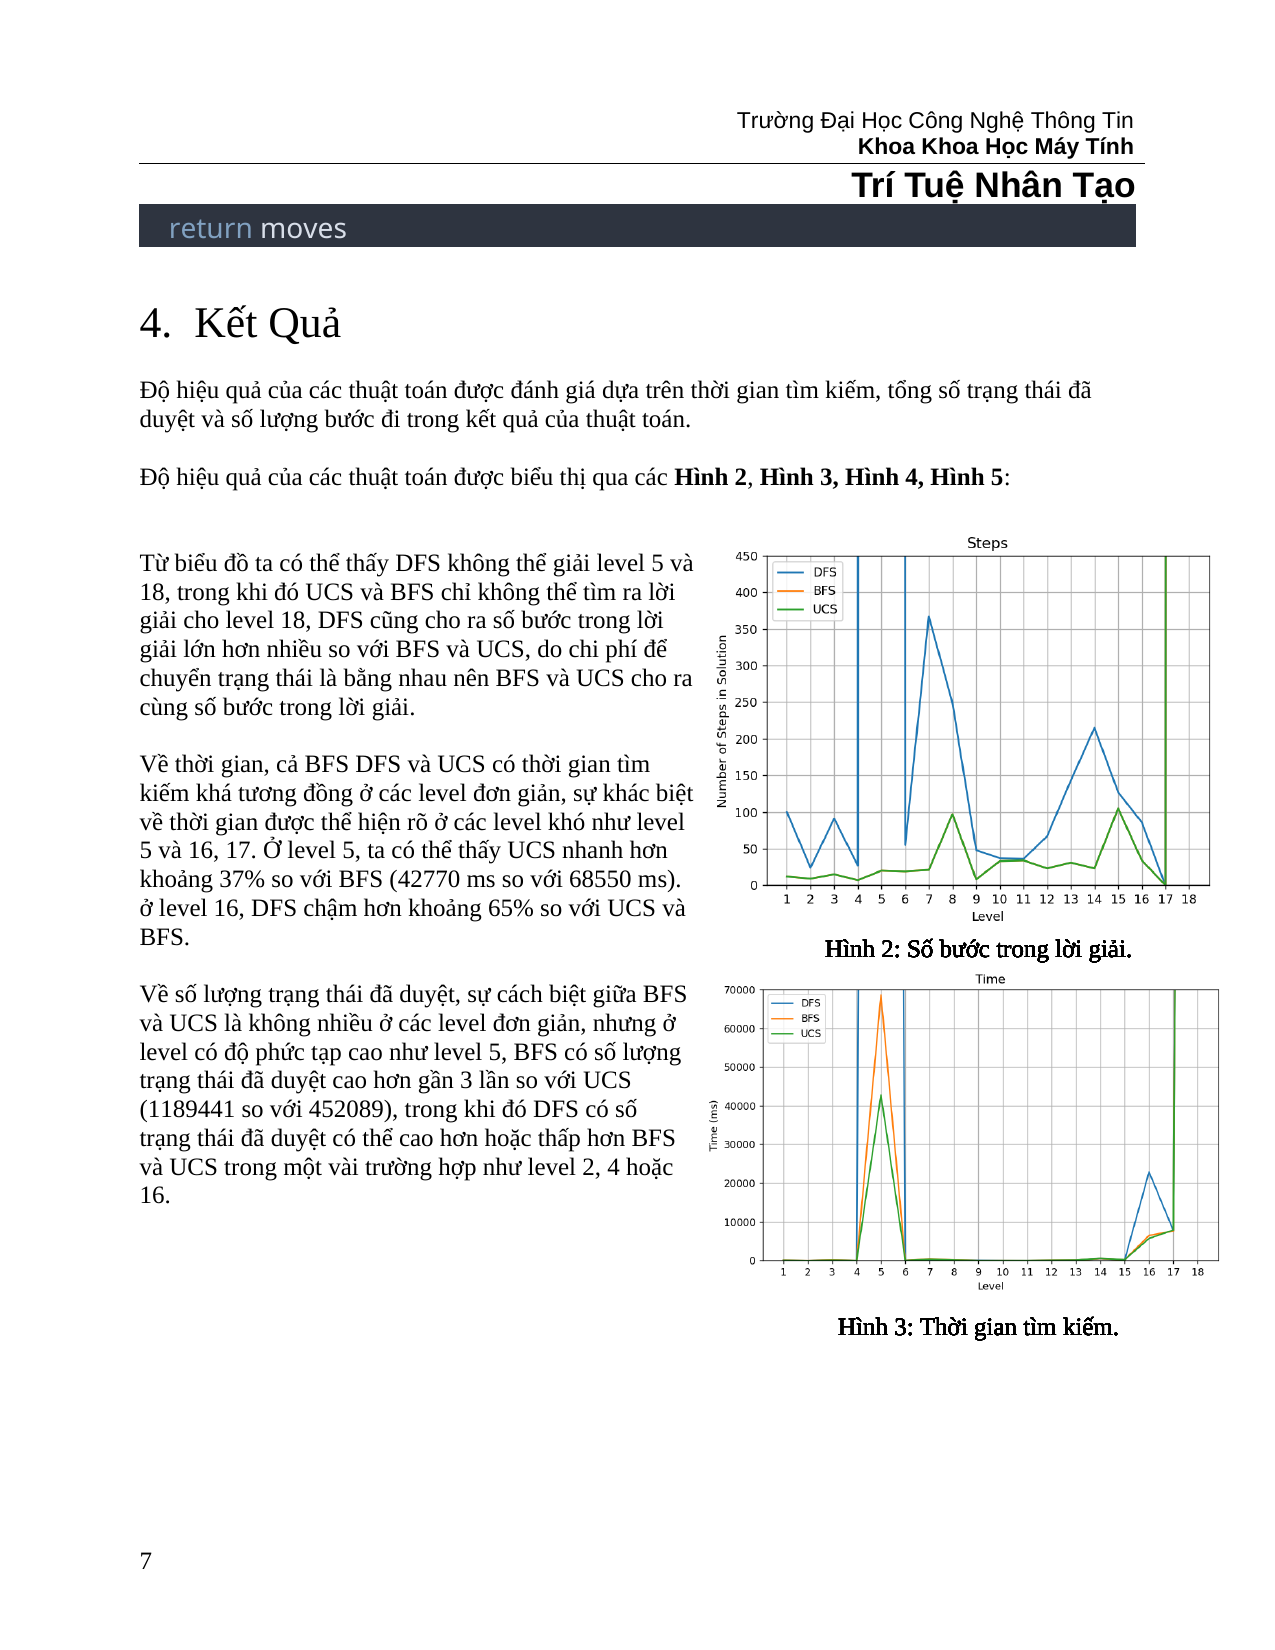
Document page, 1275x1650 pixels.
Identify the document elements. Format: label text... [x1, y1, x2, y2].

text Về số lượng trạng thái đã duyệt, sự cách biệt giữa BFS và UCS là không nhiều ở các level đơn giản, nhưng ở level có độ phức tạp cao như level 5, BFS có số lượng trạng thái đã duyệt cao hơn gần 3 lần so với UCS (1189441 so với 452089), trong khi đó DFS có số trạng thái đã duyệt có thể cao hơn hoặc thấp hơn BFS và UCS trong một vài trường hợp như level 2, 4 hoặc 16. [139, 979, 706, 1209]
picture [706, 973, 1220, 1291]
text Về thời gian, cả BFS DFS và UCS có thời gian tìm kiếm khá tương đồng ở các level đơn giản, sự khác biệt về thời gian được thể hiện rõ ở các level khó như level 5 và 16, 17. Ở level 5, ta có thể thấy UCS nhanh hơn khoảng 37% so với BFS (42770 ms so với 68550 ms). ở level 16, DFS chậm hơn khoảng 65% so với UCS và BFS. [139, 749, 729, 950]
text return moves [139, 204, 1136, 247]
text Từ biểu đồ ta có thể thấy DFS không thể giải level 5 và 18, trong khi đó UCS và BFS chỉ không thể tìm ra lời giải cho level 18, DFS cũng cho ra số bước trong lời giải lớn hơn nhiều so với BFS và UCS, do chi phí để chuyển trạng thái là bằng nhau nên BFS và UCS cho ra cùng số bước trong lời giải. [139, 548, 714, 720]
picture [714, 535, 1211, 927]
subtitle 4. Kết Quả [139, 296, 1136, 347]
text Độ hiệu quả của các thuật toán được biểu thị qua các Hình 2, Hình 3, Hình 4, Hình 5: [139, 462, 1136, 490]
text Độ hiệu quả của các thuật toán được đánh giá dựa trên thời gian tìm kiếm, tổng số trạng thái đã duyệt và số lượng bước đi trong kết quả của thuật toán. [139, 375, 1136, 433]
